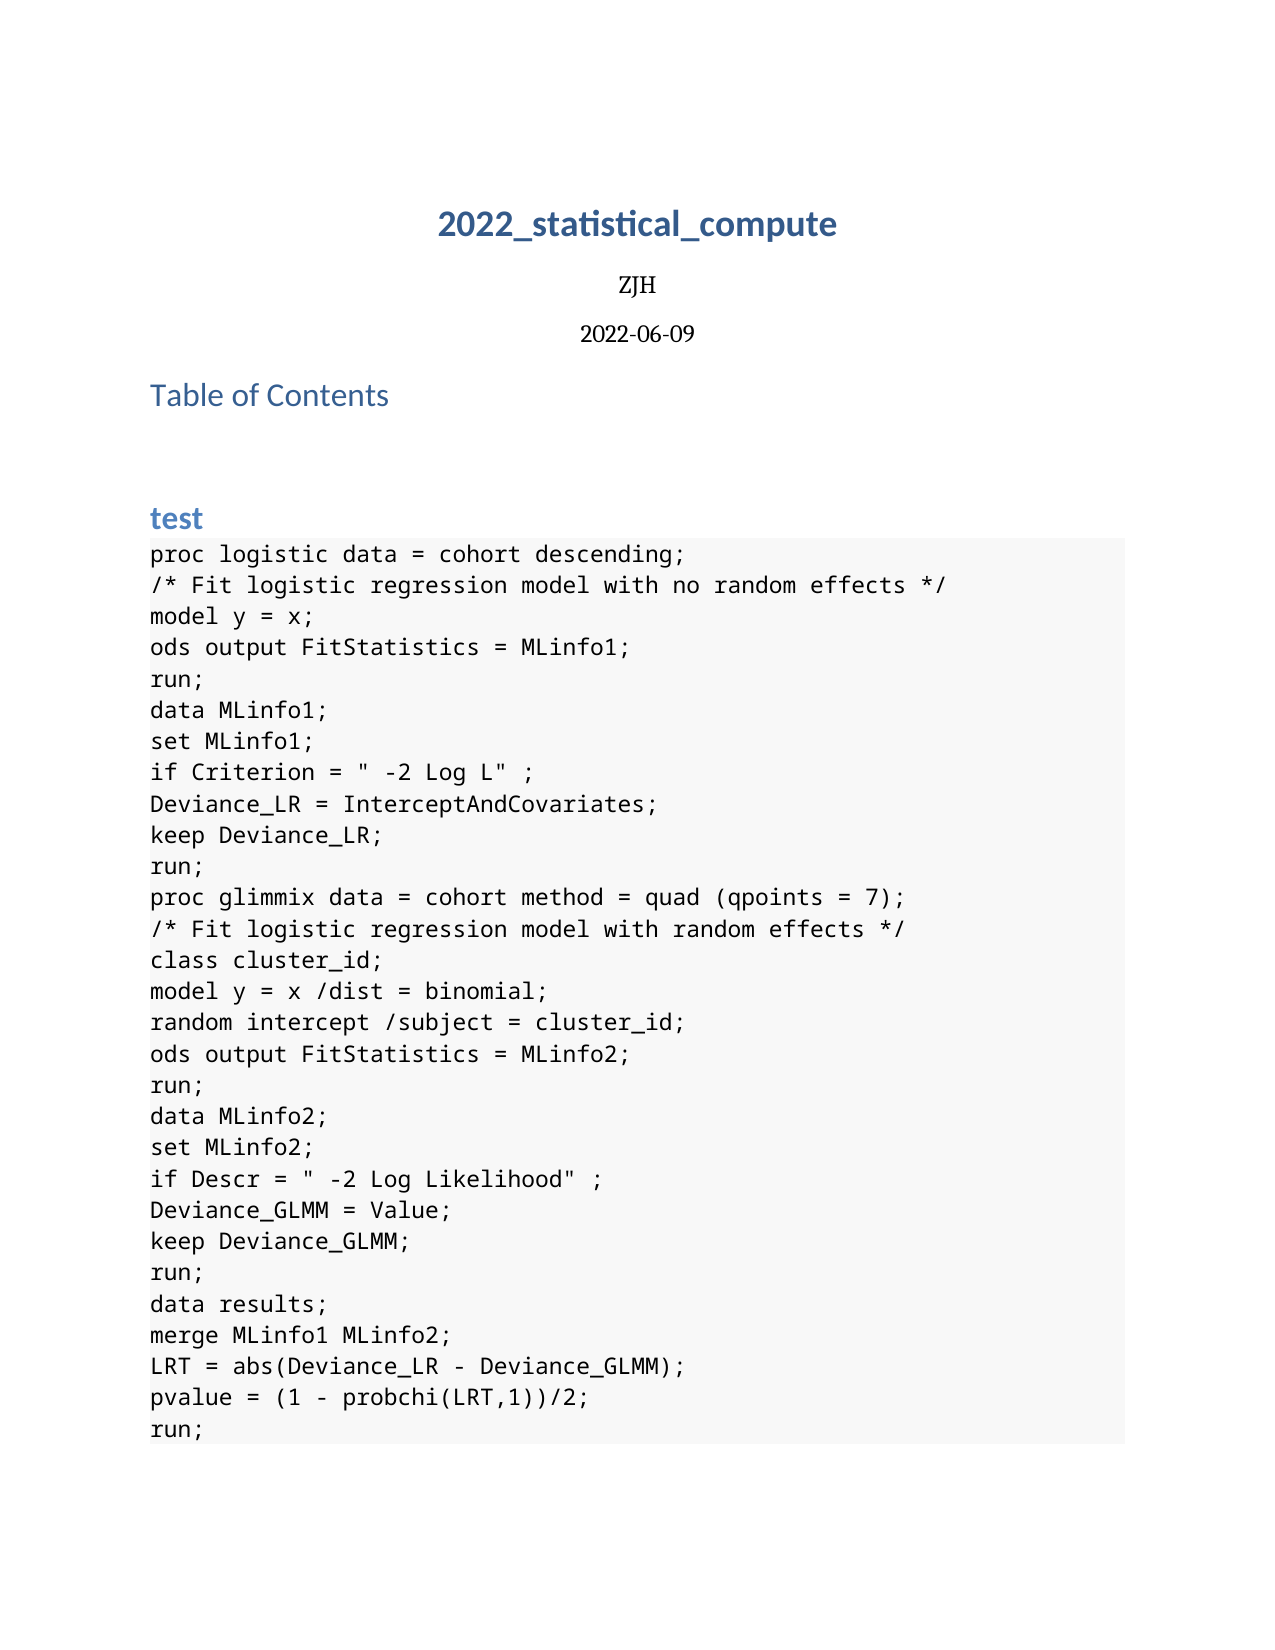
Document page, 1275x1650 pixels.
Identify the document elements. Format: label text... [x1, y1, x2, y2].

text 2022-06-09 [150, 320, 1125, 349]
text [150, 538, 1125, 1444]
title 2022_statistical_compute [150, 200, 1125, 246]
text ZJH [150, 271, 1125, 299]
subtitle test [150, 497, 1125, 538]
